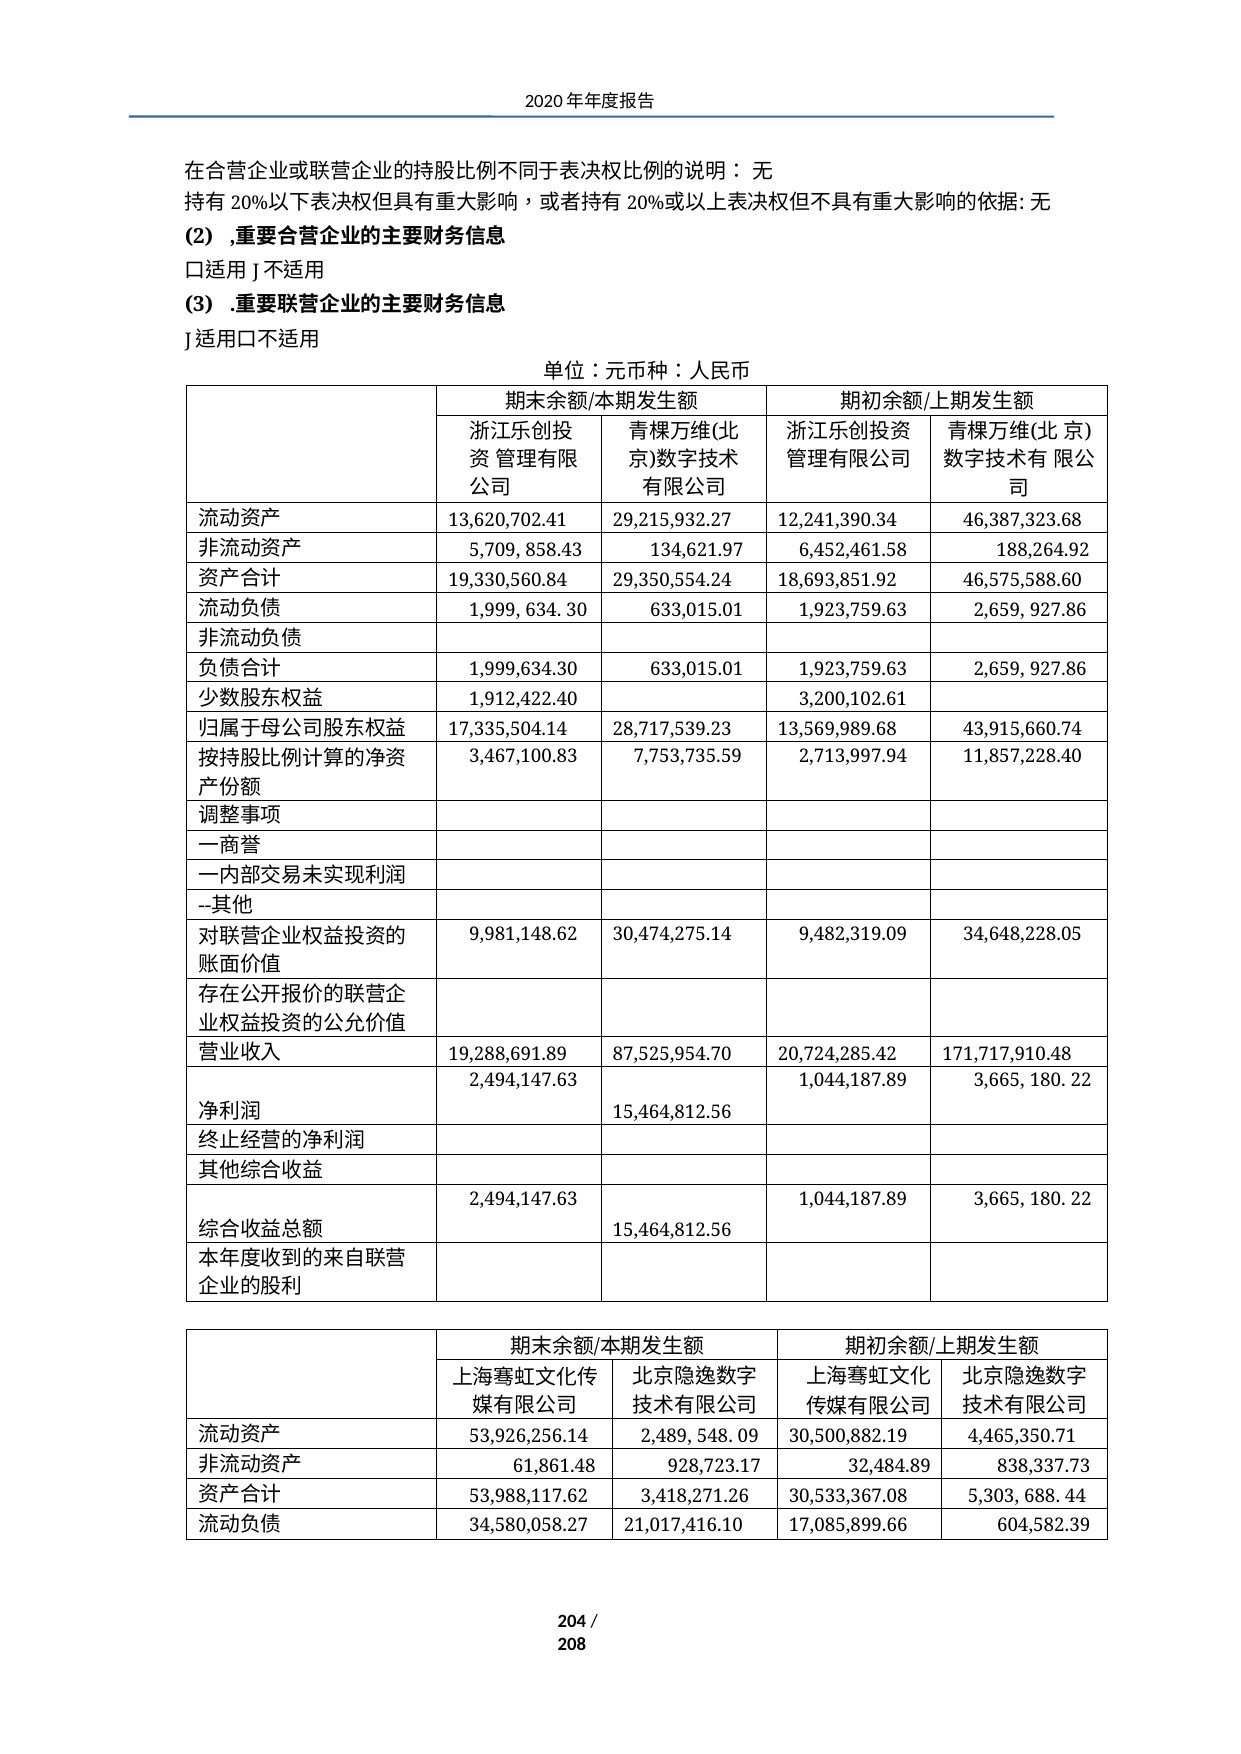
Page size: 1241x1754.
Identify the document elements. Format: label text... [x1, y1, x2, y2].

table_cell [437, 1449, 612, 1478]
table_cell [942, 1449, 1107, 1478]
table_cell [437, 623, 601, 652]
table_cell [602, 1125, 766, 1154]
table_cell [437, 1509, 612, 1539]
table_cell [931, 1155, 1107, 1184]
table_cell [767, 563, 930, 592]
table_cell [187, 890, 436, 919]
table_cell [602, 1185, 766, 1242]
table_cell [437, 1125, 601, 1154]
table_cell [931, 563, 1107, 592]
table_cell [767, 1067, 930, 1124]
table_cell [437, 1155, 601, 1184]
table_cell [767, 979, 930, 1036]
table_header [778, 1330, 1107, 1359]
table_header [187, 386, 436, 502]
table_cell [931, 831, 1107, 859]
list ,重要合营企业的主要财务信息 [184, 219, 1110, 249]
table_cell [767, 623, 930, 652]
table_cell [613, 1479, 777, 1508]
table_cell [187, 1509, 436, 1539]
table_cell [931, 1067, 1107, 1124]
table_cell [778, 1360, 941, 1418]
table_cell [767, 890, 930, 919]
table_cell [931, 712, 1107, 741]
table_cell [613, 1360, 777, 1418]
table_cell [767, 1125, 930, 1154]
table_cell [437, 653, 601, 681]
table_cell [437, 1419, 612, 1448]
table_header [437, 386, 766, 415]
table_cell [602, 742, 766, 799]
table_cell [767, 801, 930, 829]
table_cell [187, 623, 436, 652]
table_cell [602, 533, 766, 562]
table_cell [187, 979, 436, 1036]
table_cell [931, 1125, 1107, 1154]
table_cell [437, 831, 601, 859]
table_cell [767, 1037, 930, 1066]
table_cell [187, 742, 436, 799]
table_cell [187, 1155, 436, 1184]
text 在合营企业或联营企业的持股比例不同于表决权比例的说明： 无 [184, 155, 1110, 185]
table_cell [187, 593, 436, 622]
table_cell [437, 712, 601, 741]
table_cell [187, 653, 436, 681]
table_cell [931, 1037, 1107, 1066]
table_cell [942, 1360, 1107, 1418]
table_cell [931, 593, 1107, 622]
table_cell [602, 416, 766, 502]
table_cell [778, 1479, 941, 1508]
text 持有20%以下表决权但具有重大影响，或者持有20%或以上表决权但不具有重大影响的依据: 无 [184, 185, 1110, 215]
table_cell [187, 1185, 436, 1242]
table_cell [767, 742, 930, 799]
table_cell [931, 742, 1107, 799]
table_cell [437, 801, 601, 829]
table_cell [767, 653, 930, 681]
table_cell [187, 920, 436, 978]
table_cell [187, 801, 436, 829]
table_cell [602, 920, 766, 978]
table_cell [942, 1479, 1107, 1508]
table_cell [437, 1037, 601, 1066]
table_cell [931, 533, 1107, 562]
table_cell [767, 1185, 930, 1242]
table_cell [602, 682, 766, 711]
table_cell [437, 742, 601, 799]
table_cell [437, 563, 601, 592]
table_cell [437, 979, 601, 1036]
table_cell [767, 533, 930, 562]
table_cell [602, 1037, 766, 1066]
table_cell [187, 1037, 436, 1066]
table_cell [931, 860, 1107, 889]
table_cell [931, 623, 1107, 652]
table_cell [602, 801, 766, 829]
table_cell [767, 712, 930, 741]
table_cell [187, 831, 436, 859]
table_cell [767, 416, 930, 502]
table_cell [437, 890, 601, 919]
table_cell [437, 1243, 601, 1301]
list .重要联营企业的主要财务信息 [184, 288, 1110, 318]
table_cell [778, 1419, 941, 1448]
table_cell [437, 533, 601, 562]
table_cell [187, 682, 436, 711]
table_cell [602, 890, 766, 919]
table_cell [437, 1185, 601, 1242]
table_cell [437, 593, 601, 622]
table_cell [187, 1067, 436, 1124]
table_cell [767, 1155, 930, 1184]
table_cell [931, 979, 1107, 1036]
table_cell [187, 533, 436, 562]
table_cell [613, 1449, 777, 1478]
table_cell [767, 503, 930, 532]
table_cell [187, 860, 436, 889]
text 单位：元币种：人民币 [184, 356, 1110, 384]
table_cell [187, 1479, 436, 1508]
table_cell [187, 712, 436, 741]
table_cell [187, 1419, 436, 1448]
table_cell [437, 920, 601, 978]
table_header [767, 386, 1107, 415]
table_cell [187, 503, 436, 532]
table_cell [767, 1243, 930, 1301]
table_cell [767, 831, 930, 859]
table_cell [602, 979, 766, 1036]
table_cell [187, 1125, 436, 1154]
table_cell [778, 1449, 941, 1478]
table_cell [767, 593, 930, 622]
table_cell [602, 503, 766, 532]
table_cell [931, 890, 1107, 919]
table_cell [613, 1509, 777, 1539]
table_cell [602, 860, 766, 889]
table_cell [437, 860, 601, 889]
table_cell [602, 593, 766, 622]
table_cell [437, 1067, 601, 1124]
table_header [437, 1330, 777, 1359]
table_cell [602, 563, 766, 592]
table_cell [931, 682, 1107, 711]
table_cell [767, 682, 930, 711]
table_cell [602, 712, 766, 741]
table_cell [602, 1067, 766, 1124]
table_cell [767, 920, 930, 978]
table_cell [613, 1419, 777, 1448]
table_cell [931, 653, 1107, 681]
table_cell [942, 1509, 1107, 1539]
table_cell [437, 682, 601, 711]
text 口适用 J不适用 [184, 254, 1110, 284]
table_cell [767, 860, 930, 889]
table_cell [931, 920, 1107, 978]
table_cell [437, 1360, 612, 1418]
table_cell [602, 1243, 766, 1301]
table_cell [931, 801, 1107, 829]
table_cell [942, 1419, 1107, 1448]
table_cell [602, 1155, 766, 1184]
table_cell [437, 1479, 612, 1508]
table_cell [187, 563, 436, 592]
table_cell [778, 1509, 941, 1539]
text J适用口不适用 [184, 322, 1110, 352]
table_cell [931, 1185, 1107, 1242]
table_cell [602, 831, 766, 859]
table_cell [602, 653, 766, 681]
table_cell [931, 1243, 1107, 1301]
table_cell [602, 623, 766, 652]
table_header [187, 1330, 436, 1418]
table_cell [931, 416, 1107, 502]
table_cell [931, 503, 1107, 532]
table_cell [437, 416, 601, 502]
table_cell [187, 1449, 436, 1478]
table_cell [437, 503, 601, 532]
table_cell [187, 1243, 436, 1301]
